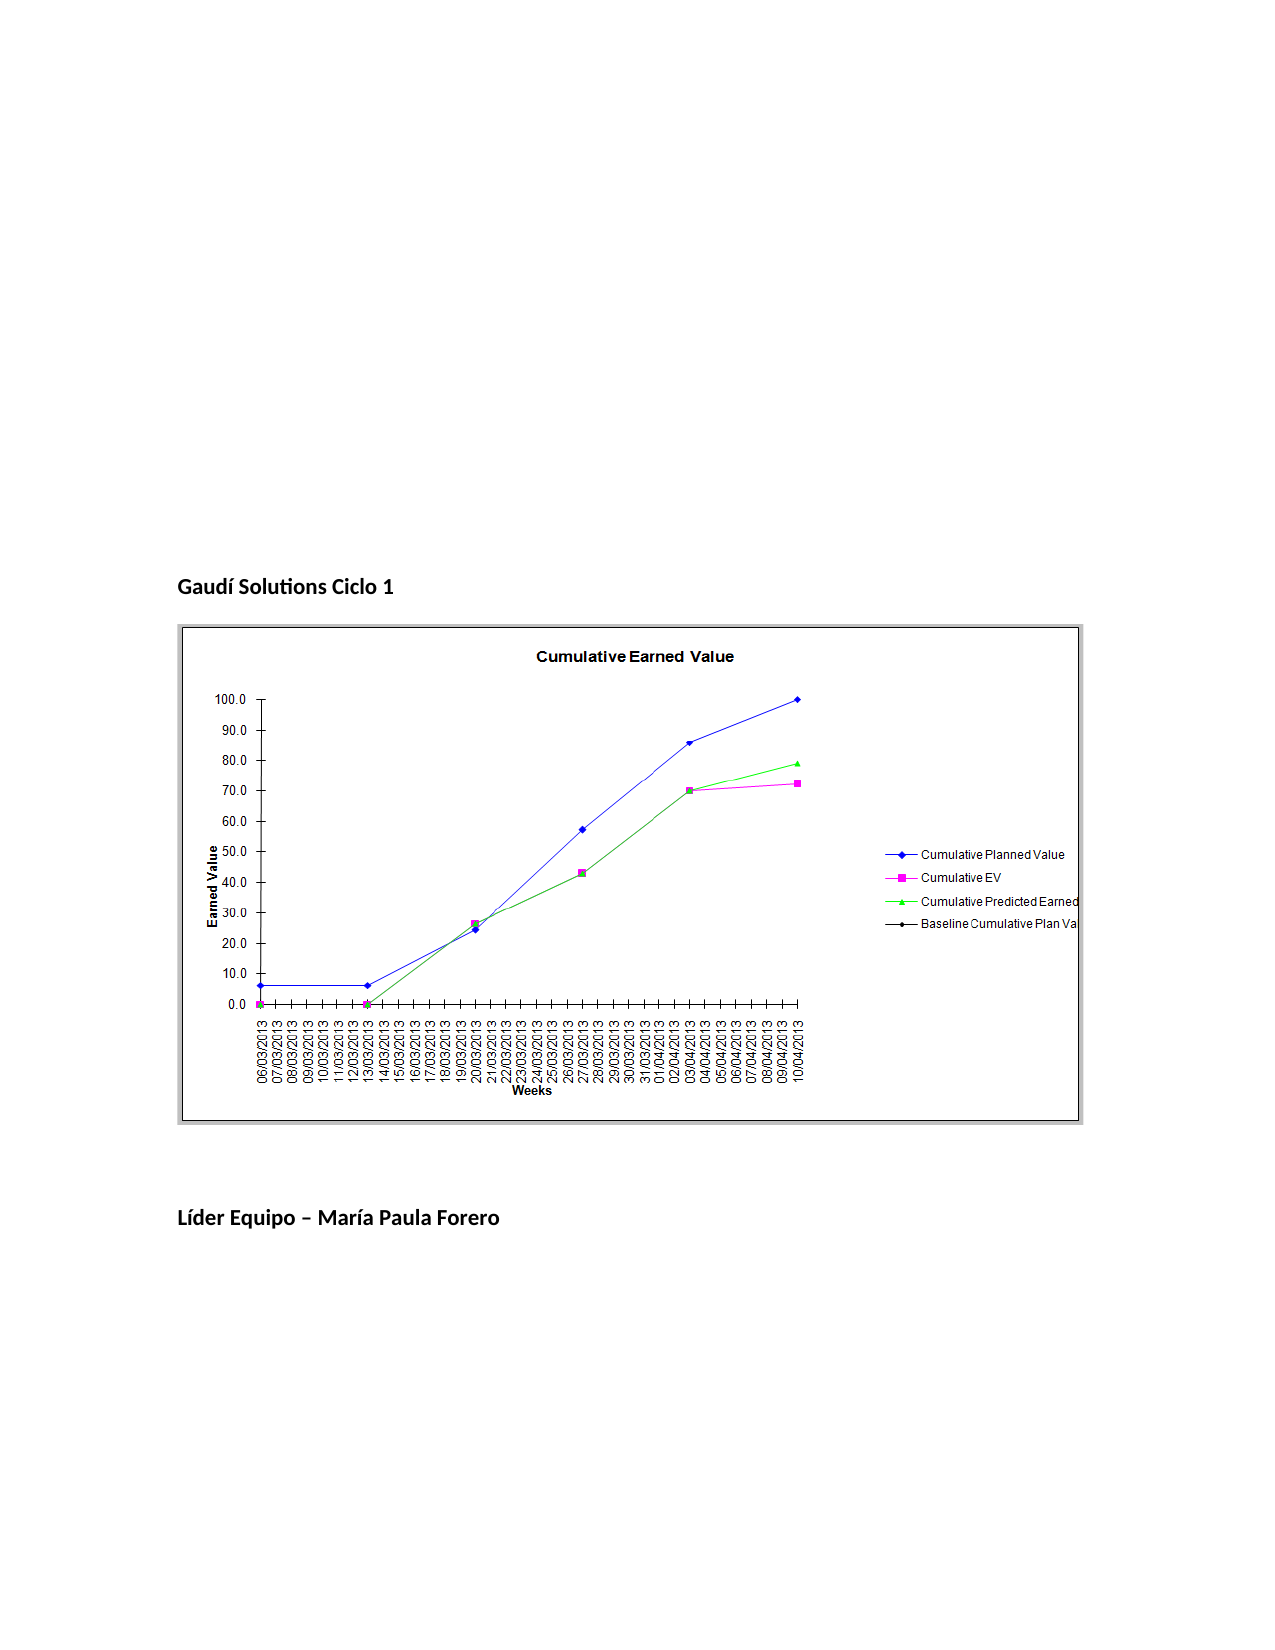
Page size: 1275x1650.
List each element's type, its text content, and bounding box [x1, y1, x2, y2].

text Gaudí Solutions Ciclo 1 [177, 572, 1098, 600]
text Líder Equipo – María Paula Forero [177, 1203, 1098, 1231]
picture [177, 624, 1084, 1125]
